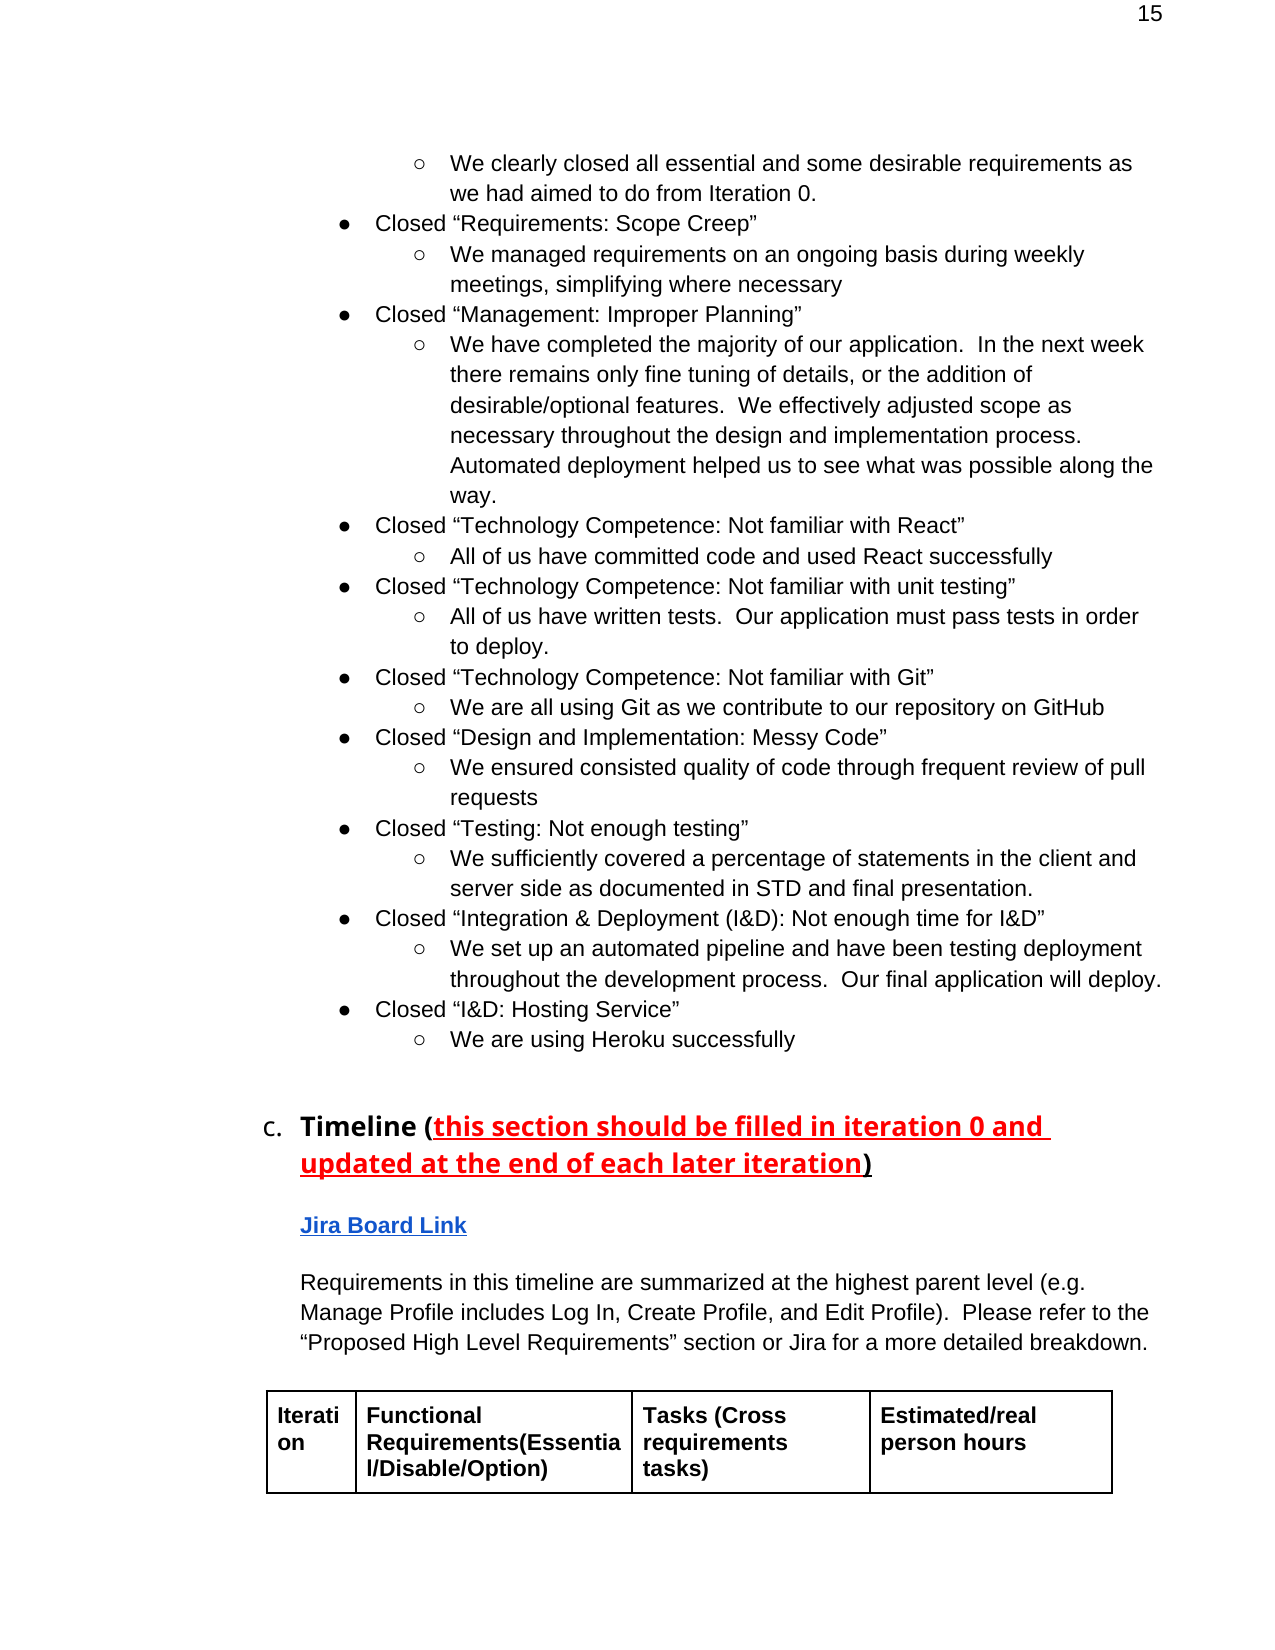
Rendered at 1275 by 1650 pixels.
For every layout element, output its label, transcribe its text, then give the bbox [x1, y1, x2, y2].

table_header Tasks (Cross requirements tasks) [633, 1392, 869, 1492]
list Closed “Technology Competence: Not familiar with unit testing” [337, 573, 1162, 599]
list We have completed the majority of our application. In the next week there remains only fine tuning of details, or the addition of desirable/optional features. We effectively adjusted scope as necessary throughout the design and implementation process. Automated deployment helped us to see what was possible along the way. [412, 331, 1162, 509]
list We clearly closed all essential and some desirable requirements as we had aimed to do from Iteration 0. [412, 150, 1162, 207]
list We set up an automated pipeline and have been testing deployment throughout the development process. Our final application will deploy. [412, 935, 1162, 992]
list We ensured consisted quality of code through frequent review of pull requests [412, 754, 1162, 811]
list All of us have committed code and used React successfully [412, 543, 1162, 569]
list We are all using Git as we contribute to our repository on GitHub [412, 694, 1162, 720]
list Closed “I&D: Hosting Service” [337, 996, 1162, 1022]
list Closed “Technology Competence: Not familiar with Git” [337, 663, 1162, 690]
list Closed “Integration & Deployment (I&D): Not enough time for I&D” [337, 905, 1162, 932]
text Requirements in this timeline are summarized at the highest parent level (e.g. Manage Profile includes Log In, Create Profile, and Edit Profile). Please refer to the “Proposed High Level Requirements” section or Jira for a more detailed breakdown. [300, 1269, 1162, 1356]
list Closed “Design and Implementation: Messy Code” [337, 724, 1162, 750]
list Closed “Technology Competence: Not familiar with React” [337, 512, 1162, 539]
list We sufficiently covered a percentage of statements in the client and server side as documented in STD and final presentation. [412, 845, 1162, 901]
list Closed “Management: Improper Planning” [337, 301, 1162, 327]
list All of us have written tests. Our application must pass tests in order to deploy. [412, 603, 1162, 660]
list We managed requirements on an ongoing basis during weekly meetings, simplifying where necessary [412, 241, 1162, 297]
list We are using Heroku successfully [412, 1026, 1162, 1052]
table_header Iteration [268, 1392, 355, 1492]
subtitle Timeline (this section should be filled in iteration 0 and updated at the end of each later iteration) Jira Board Link [262, 1107, 1162, 1239]
list Closed “Testing: Not enough testing” [337, 814, 1162, 841]
list Closed “Requirements: Scope Creep” [337, 210, 1162, 237]
table_header Functional Requirements(Essential/Disable/Option) [357, 1392, 631, 1492]
table_header Estimated/real person hours [871, 1392, 1111, 1492]
